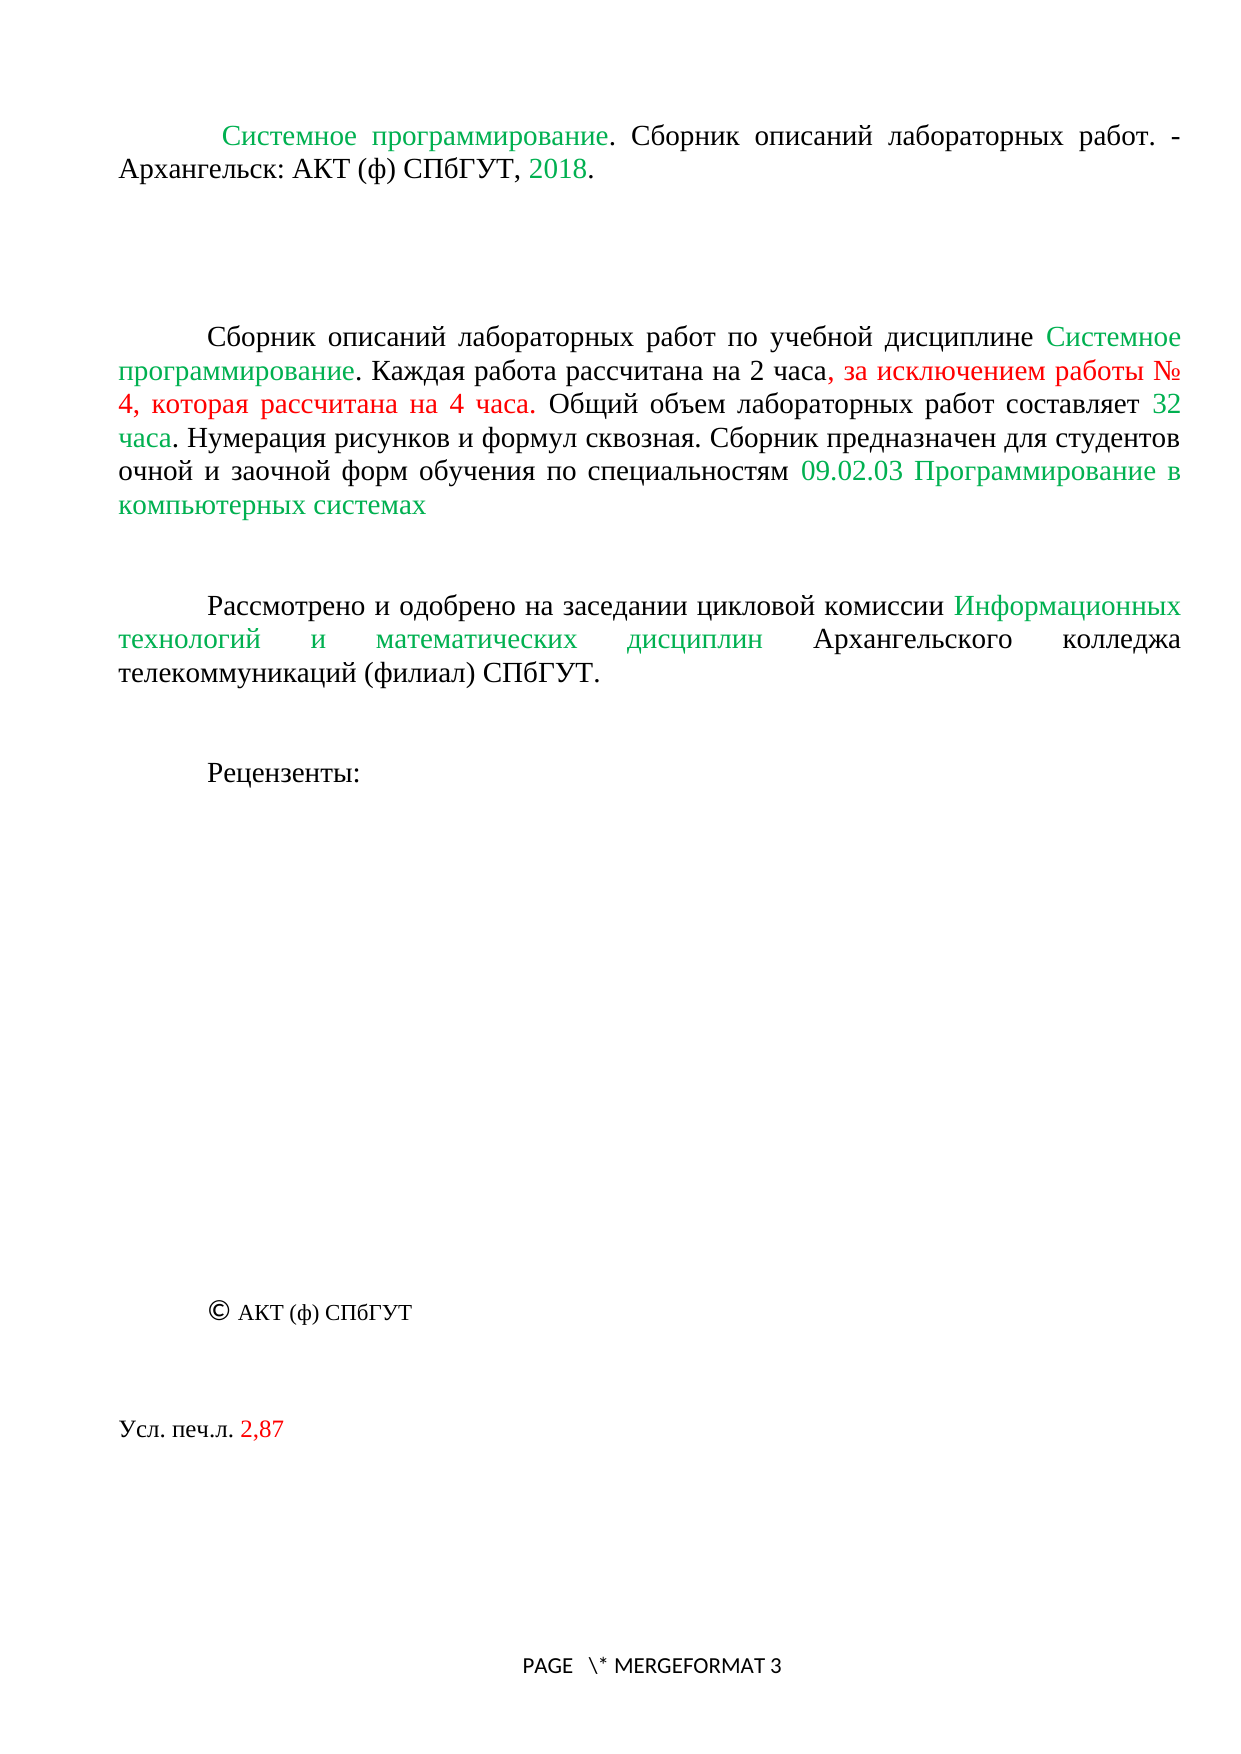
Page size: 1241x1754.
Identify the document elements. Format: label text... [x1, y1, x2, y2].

text Усл. печ.л. 2,87 [118, 1414, 1181, 1443]
text Рассмотрено и одобрено на заседании цикловой комиссии Информационных технологий и математических дисциплин Архангельского колледжа телекоммуникаций (филиал) СПбГУТ. [118, 588, 1181, 688]
text Системное программирование. Сборник описаний лабораторных работ. - Архангельск: АКТ (ф) СПбГУТ, 2018. [118, 118, 1181, 185]
text © АКТ (ф) СПбГУТ [207, 1292, 1181, 1328]
text Рецензенты: [207, 755, 1181, 789]
text Сборник описаний лабораторных работ по учебной дисциплине Системное программирование. Каждая работа рассчитана на 2 часа, за исключением работы № 4, которая рассчитана на 4 часа. Общий объем лабораторных работ составляет 32 часа. Нумерация рисунков и формул сквозная. Сборник предназначен для студентов очной и заочной форм обучения по специальностям 09.02.03 Программирование в компьютерных системах [118, 319, 1181, 521]
